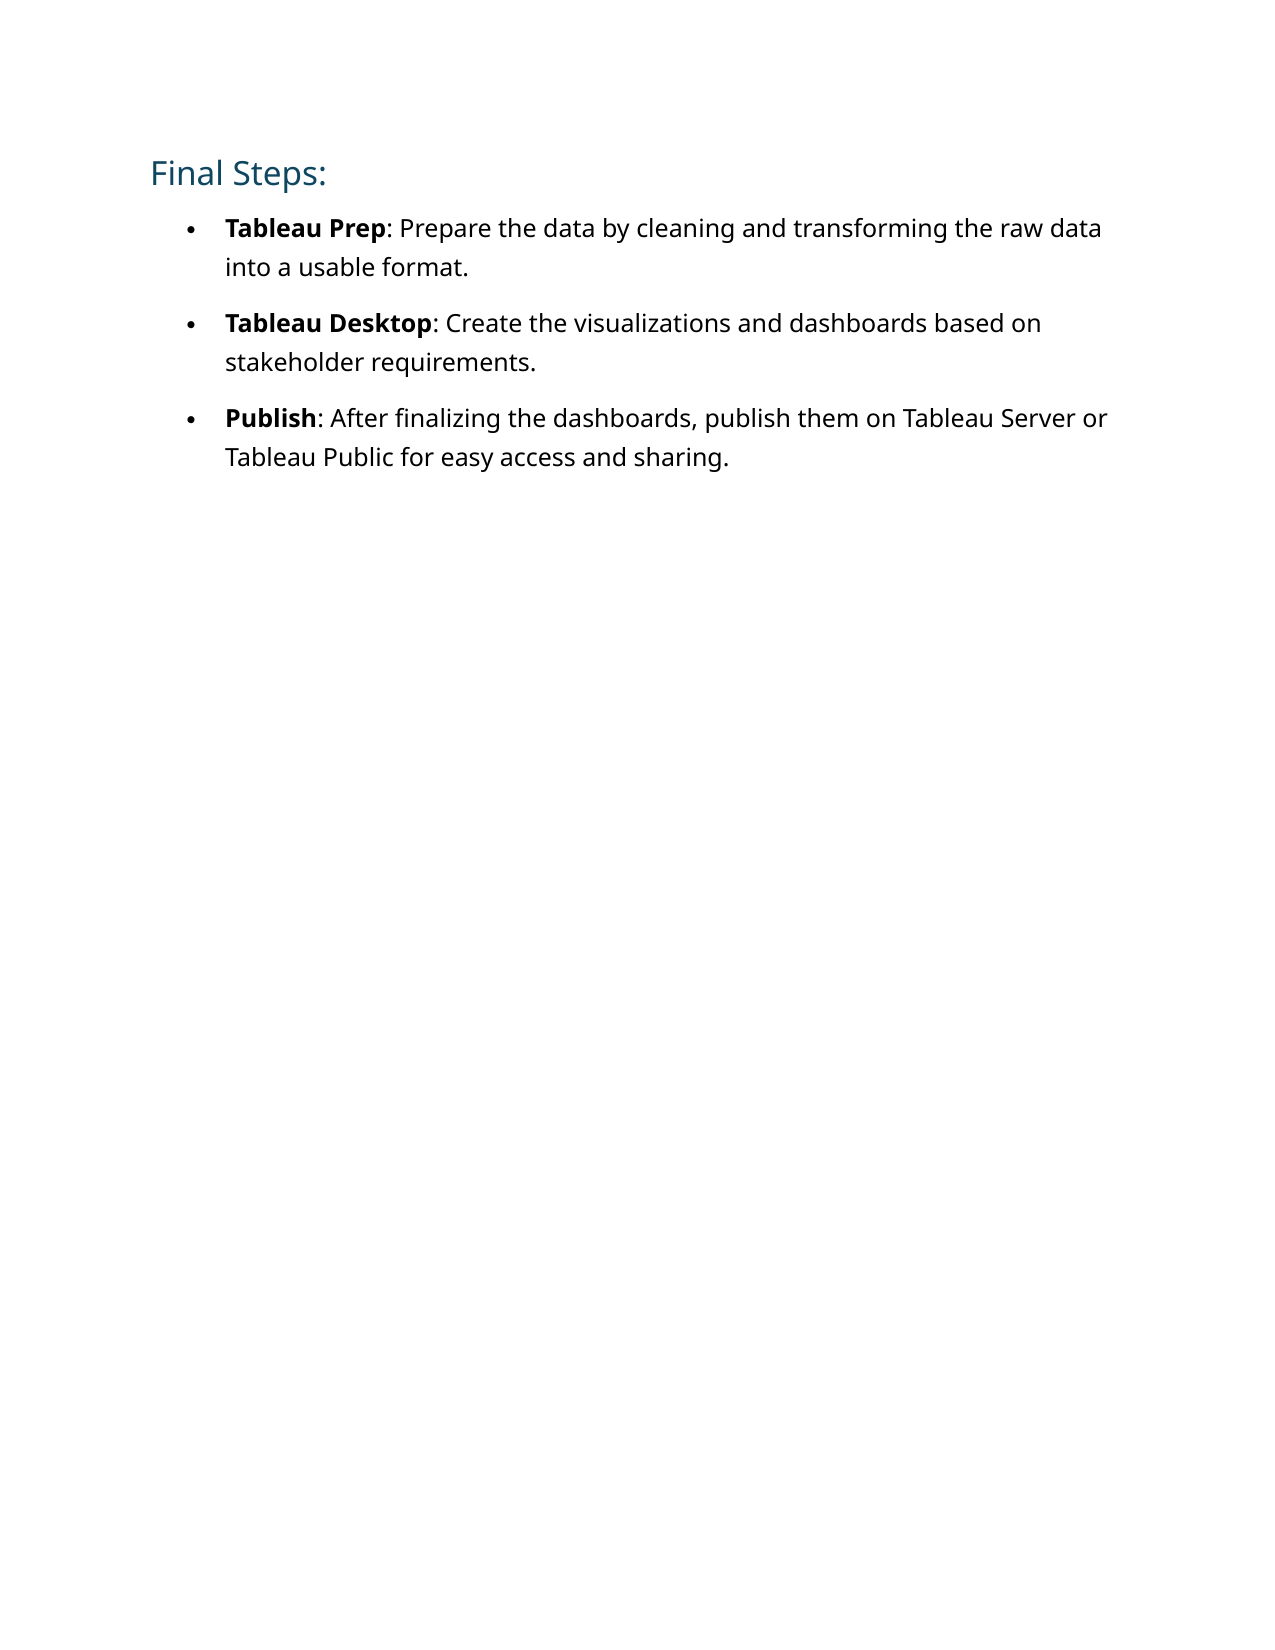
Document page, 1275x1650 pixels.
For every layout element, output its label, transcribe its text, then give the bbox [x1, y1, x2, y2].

list Publish: After finalizing the dashboards, publish them on Tableau Server or Tableau Public for easy access and sharing. [187, 401, 1125, 474]
list Tableau Desktop: Create the visualizations and dashboards based on stakeholder requirements. [187, 306, 1125, 379]
subtitle Final Steps: [150, 150, 1125, 195]
list Tableau Prep: Prepare the data by cleaning and transforming the raw data into a usable format. [187, 211, 1125, 284]
